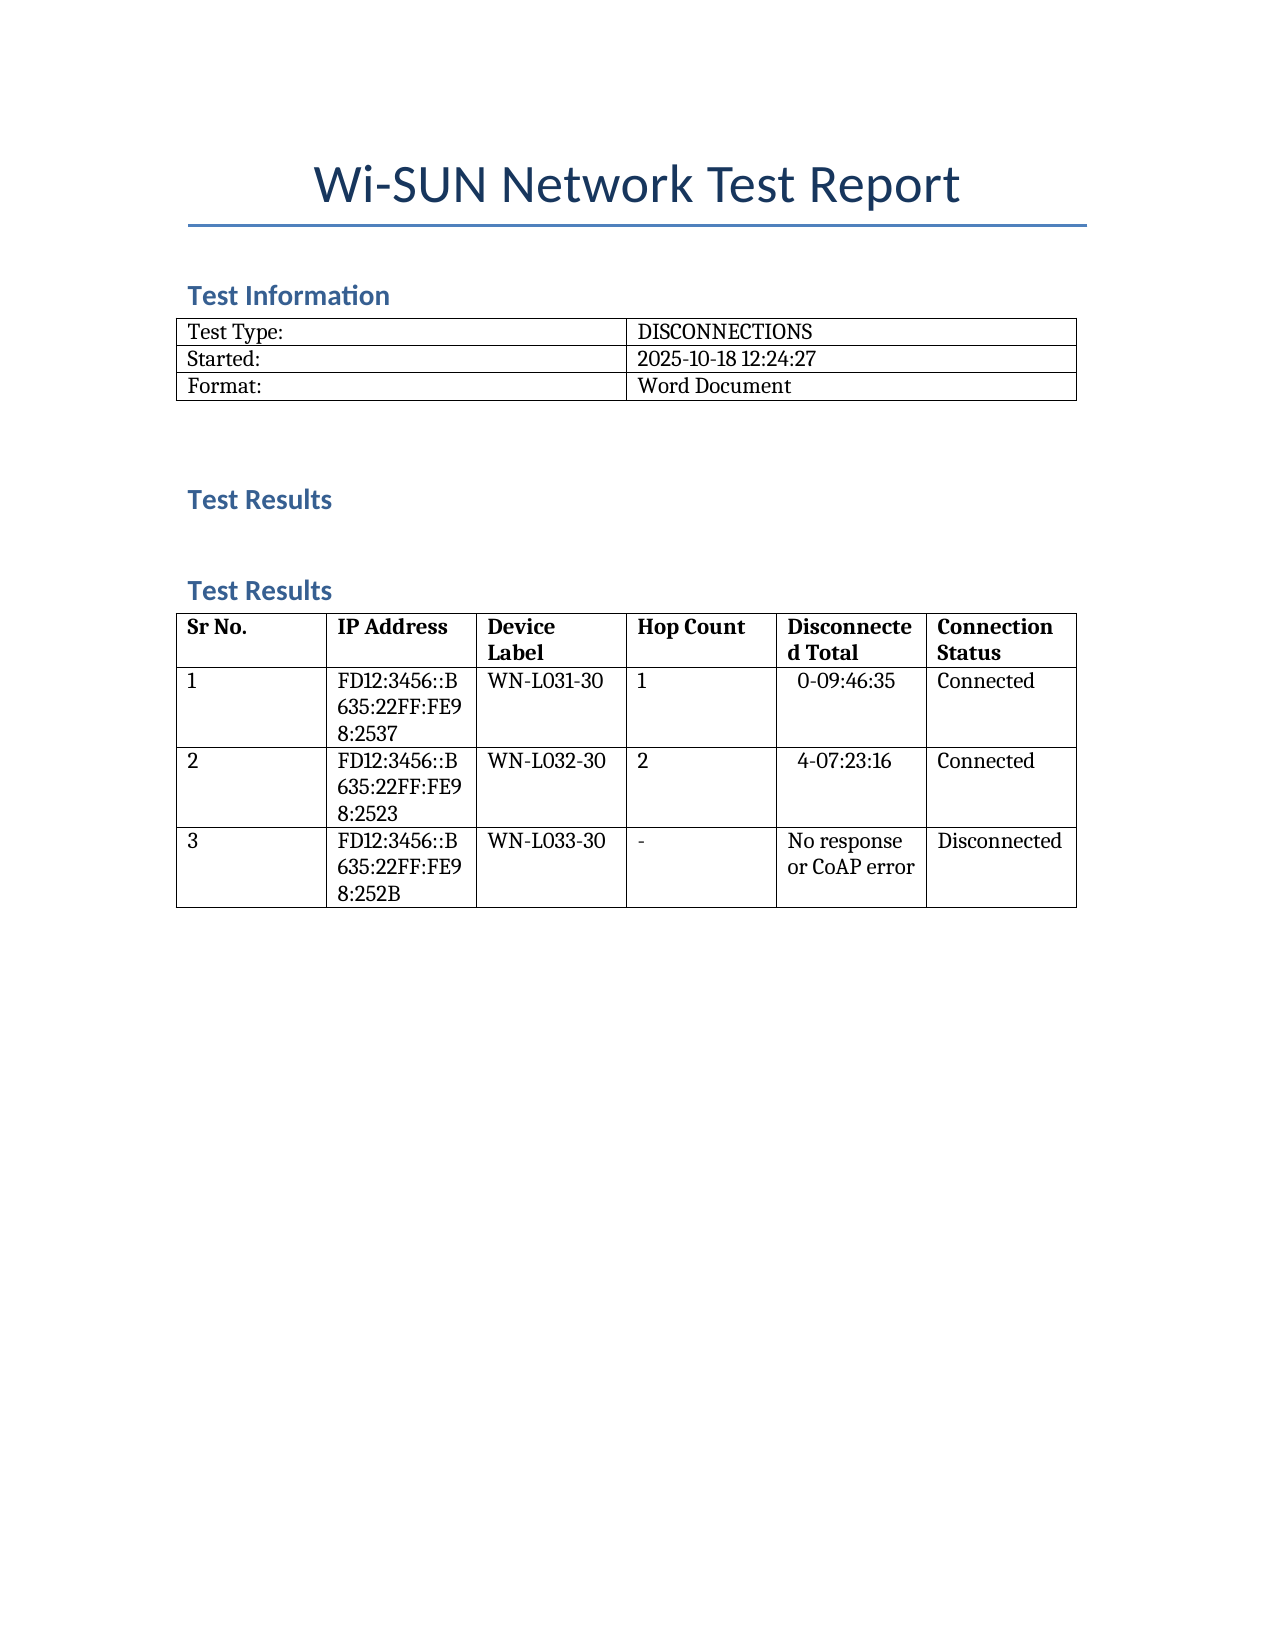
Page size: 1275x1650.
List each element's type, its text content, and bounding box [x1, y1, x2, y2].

subtitle Test Information [187, 277, 1087, 312]
table_header Hop Count [627, 614, 776, 667]
table_cell WN-L032-30 [477, 748, 626, 827]
table_header Sr No. [177, 614, 326, 667]
table_cell FD12:3456::B635:22FF:FE98:252B [327, 828, 476, 907]
title Wi-SUN Network Test Report [187, 150, 1087, 227]
table_cell Disconnected [927, 828, 1076, 907]
table_cell FD12:3456::B635:22FF:FE98:2537 [327, 668, 476, 747]
table_header Test Type: [177, 319, 626, 345]
table_cell 2025-10-18 12:24:27 [627, 346, 1076, 372]
table_cell - [627, 828, 776, 907]
table_cell Format: [177, 373, 626, 400]
table_cell 1 [177, 668, 326, 747]
table_cell 3 [177, 828, 326, 907]
table_cell Connected [927, 748, 1076, 827]
table_cell 0-09:46:35 [777, 668, 926, 747]
table_header Device Label [477, 614, 626, 667]
table_cell FD12:3456::B635:22FF:FE98:2523 [327, 748, 476, 827]
table_cell Word Document [627, 373, 1076, 400]
table_header IP Address [327, 614, 476, 667]
table_cell 4-07:23:16 [777, 748, 926, 827]
subtitle Test Results [187, 572, 1087, 607]
table_cell Started: [177, 346, 626, 372]
table_cell Connected [927, 668, 1076, 747]
table_header Disconnected Total [777, 614, 926, 667]
table_header Connection Status [927, 614, 1076, 667]
table_cell 2 [177, 748, 326, 827]
table_header DISCONNECTIONS [627, 319, 1076, 345]
table_cell 2 [627, 748, 776, 827]
table_cell WN-L033-30 [477, 828, 626, 907]
table_cell 1 [627, 668, 776, 747]
table_cell No response or CoAP error [777, 828, 926, 907]
subtitle Test Results [187, 481, 1087, 517]
table_cell WN-L031-30 [477, 668, 626, 747]
